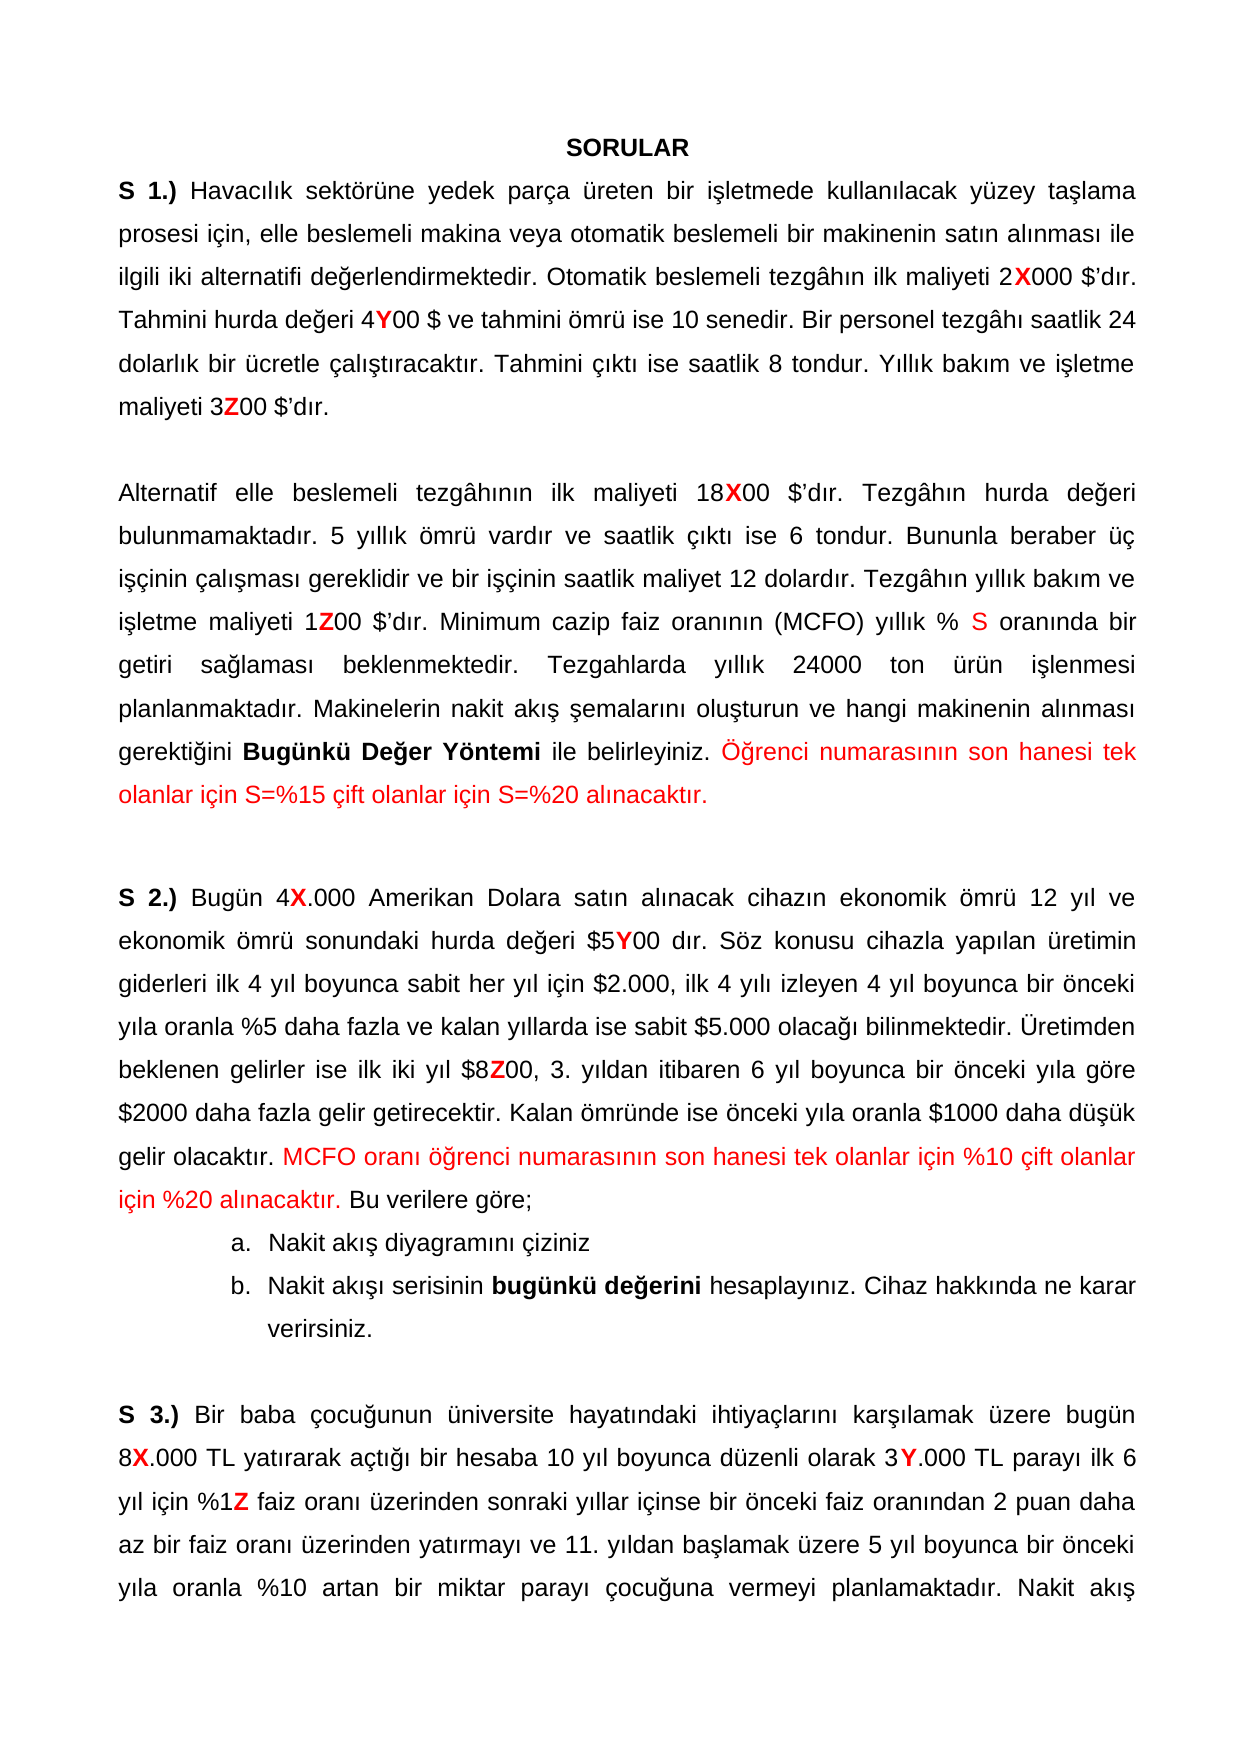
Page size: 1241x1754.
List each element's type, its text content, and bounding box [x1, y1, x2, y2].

text SORULAR [118, 133, 1137, 162]
text S 1.) Havacılık sektörüne yedek parça üreten bir işletmede kullanılacak yüzey taşlama prosesi için, elle beslemeli makina veya otomatik beslemeli bir makinenin satın alınması ile ilgili iki alternatifi değerlendirmektedir. Otomatik beslemeli tezgâhın ilk maliyeti 2X000 $’dır. Tahmini hurda değeri 4Y00 $ ve tahmini ömrü ise 10 senedir. Bir personel tezgâhı saatlik 24 dolarlık bir ücretle çalıştıracaktır. Tahmini çıktı ise saatlik 8 tondur. Yıllık bakım ve işletme maliyeti 3Z00 $’dır. [118, 176, 1137, 420]
text Alternatif elle beslemeli tezgâhının ilk maliyeti 18X00 $’dır. Tezgâhın hurda değeri bulunmamaktadır. 5 yıllık ömrü vardır ve saatlik çıktı ise 6 tondur. Bununla beraber üç işçinin çalışması gereklidir ve bir işçinin saatlik maliyet 12 dolardır. Tezgâhın yıllık bakım ve işletme maliyeti 1Z00 $’dır. Minimum cazip faiz oranının (MCFO) yıllık % S oranında bir getiri sağlaması beklenmektedir. Tezgahlarda yıllık 24000 ton ürün işlenmesi planlanmaktadır. Makinelerin nakit akış şemalarını oluşturun ve hangi makinenin alınması gerektiğini Bugünkü Değer Yöntemi ile belirleyiniz. Öğrenci numarasının son hanesi tek olanlar için S=%15 çift olanlar için S=%20 alınacaktır. [118, 478, 1137, 808]
list Nakit akış diyagramını çiziniz [231, 1228, 1137, 1256]
list Nakit akışı serisinin bugünkü değerini hesaplayınız. Cihaz hakkında ne karar verirsiniz. [230, 1271, 1137, 1343]
text S 2.) Bugün 4X.000 Amerikan Dolara satın alınacak cihazın ekonomik ömrü 12 yıl ve ekonomik ömrü sonundaki hurda değeri $5Y00 dır. Söz konusu cihazla yapılan üretimin giderleri ilk 4 yıl boyunca sabit her yıl için $2.000, ilk 4 yılı izleyen 4 yıl boyunca bir önceki yıla oranla %5 daha fazla ve kalan yıllarda ise sabit $5.000 olacağı bilinmektedir. Üretimden beklenen gelirler ise ilk iki yıl $8Z00, 3. yıldan itibaren 6 yıl boyunca bir önceki yıla göre $2000 daha fazla gelir getirecektir. Kalan ömründe ise önceki yıla oranla $1000 daha düşük gelir olacaktır. MCFO oranı öğrenci numarasının son hanesi tek olanlar için %10 çift olanlar için %20 alınacaktır. Bu verilere göre; [118, 883, 1137, 1213]
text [118, 1400, 1137, 1601]
